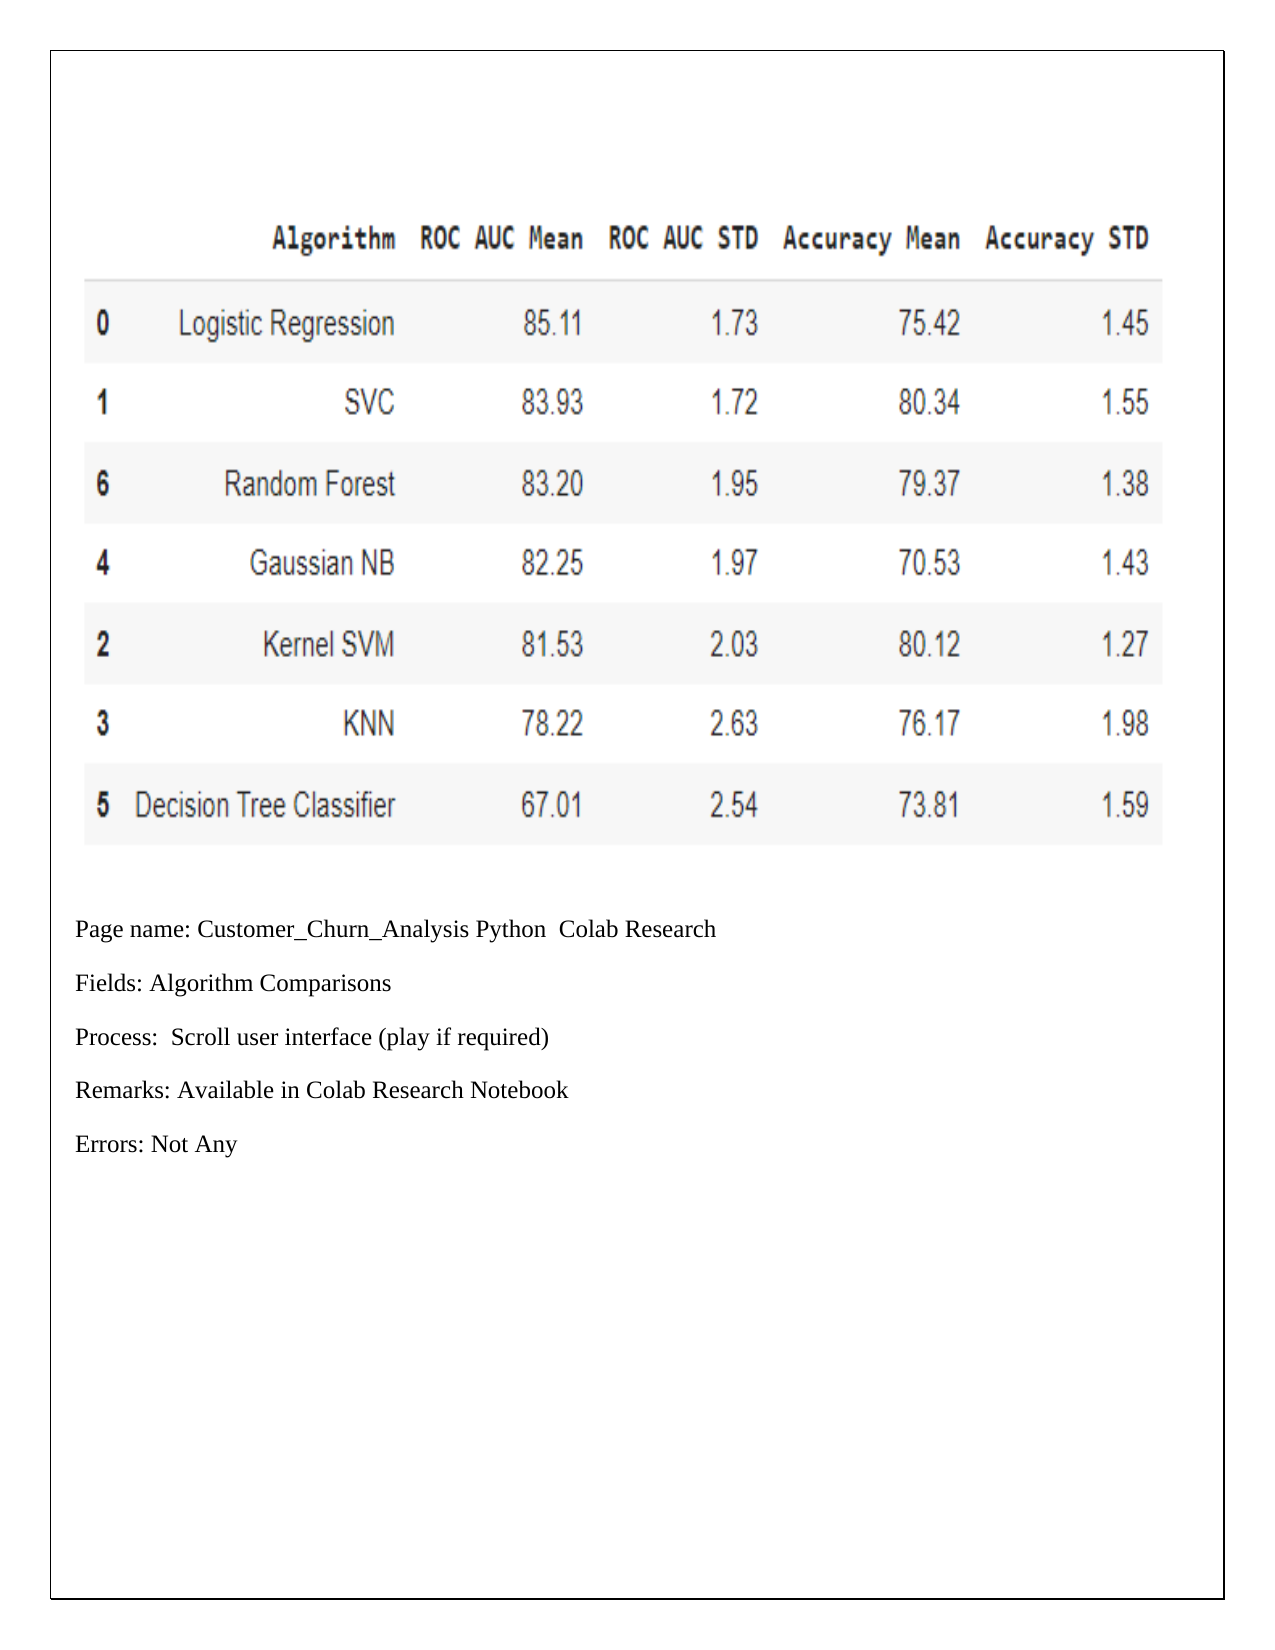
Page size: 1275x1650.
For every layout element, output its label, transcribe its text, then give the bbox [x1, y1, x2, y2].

text Page name: Customer_Churn_Analysis Python Colab Research [75, 914, 1199, 943]
text Process: Scroll user interface (play if required) [75, 1022, 1199, 1051]
picture [75, 182, 1194, 889]
text Fields: Algorithm Comparisons [75, 968, 1199, 997]
text Errors: Not Any [75, 1129, 1199, 1158]
text Remarks: Available in Colab Research Notebook [75, 1076, 1199, 1104]
